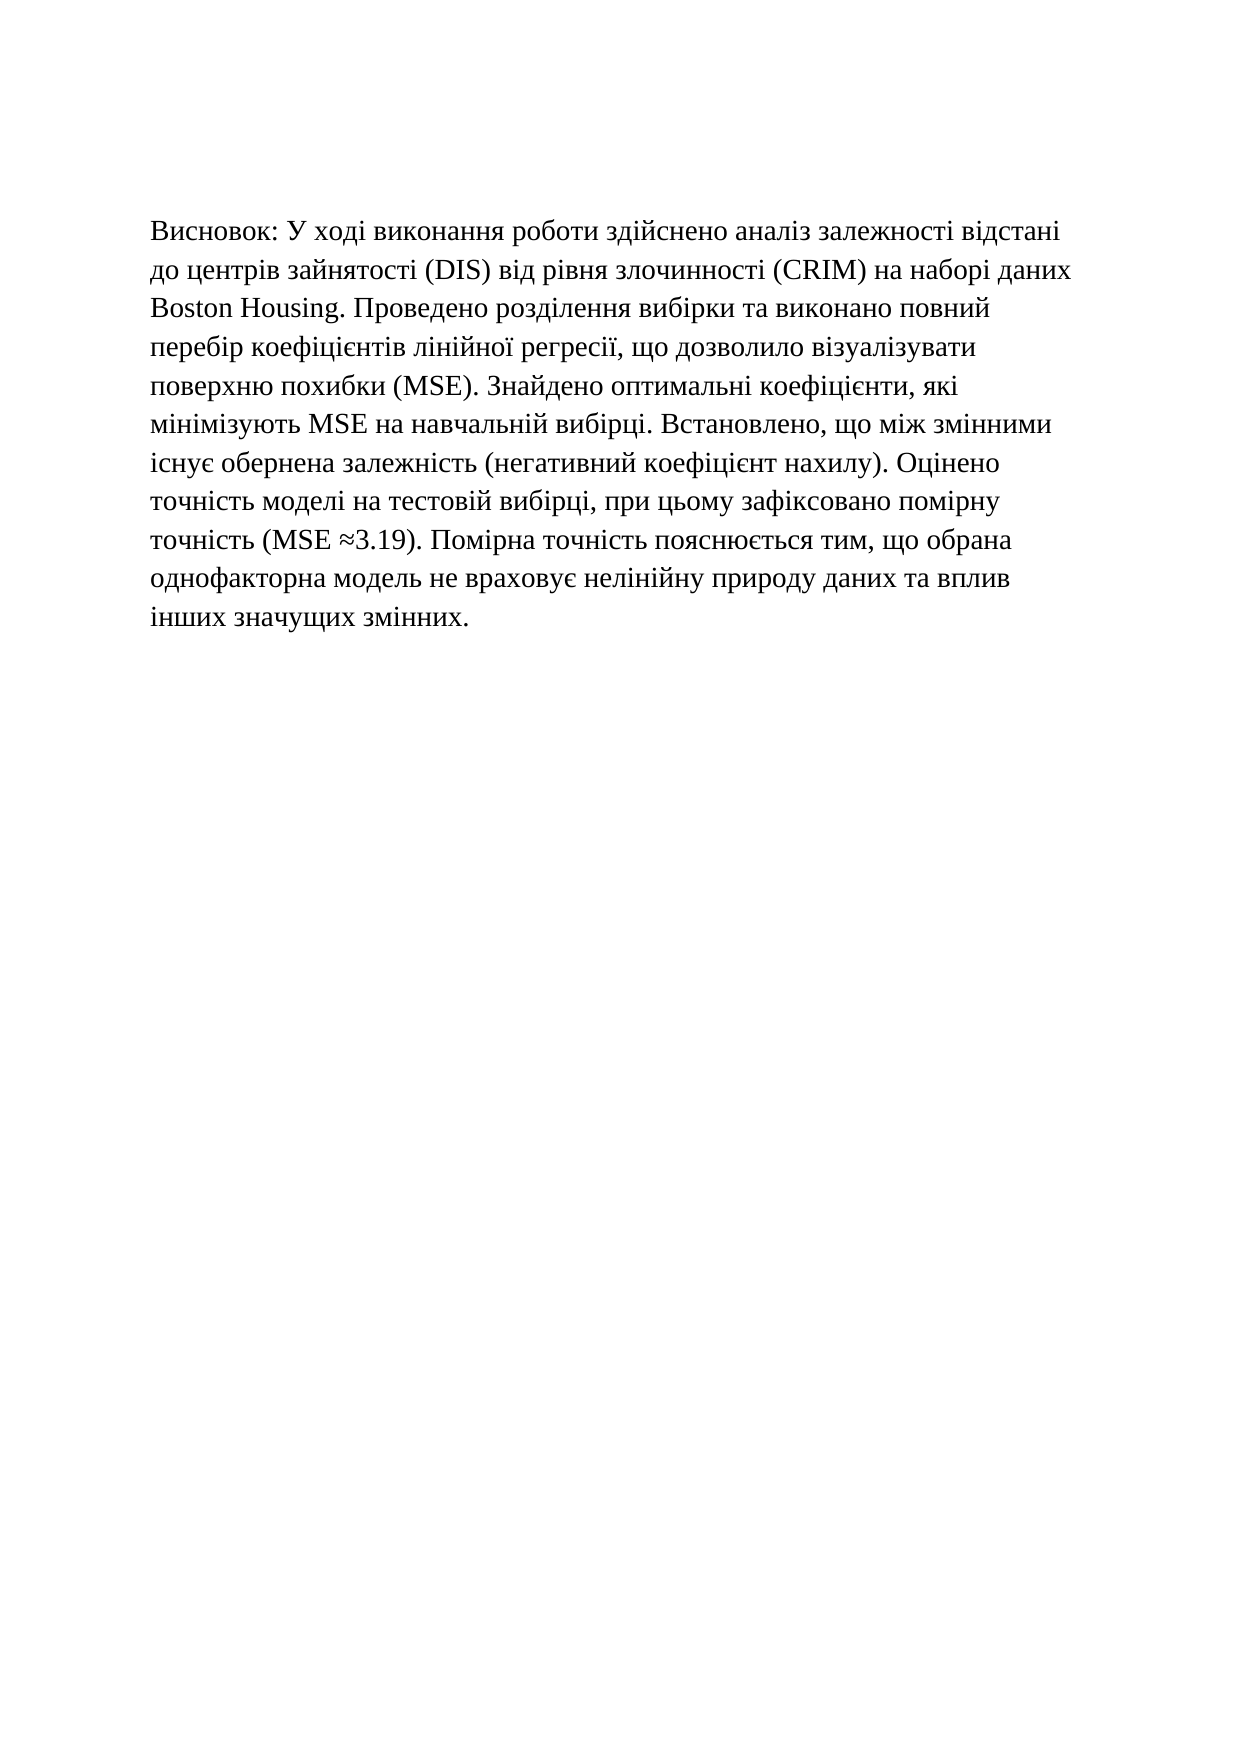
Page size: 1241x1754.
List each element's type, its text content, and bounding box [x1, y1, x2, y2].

text Висновок: У ході виконання роботи здійснено аналіз залежності відстані до центрів зайнятості (DIS) від рівня злочинності (CRIM) на наборі даних Boston Housing. Проведено розділення вибірки та виконано повний перебір коефіцієнтів лінійної регресії, що дозволило візуалізувати поверхню похибки (MSE). Знайдено оптимальні коефіцієнти, які мінімізують MSE на навчальній вибірці. Встановлено, що між змінними існує обернена залежність (негативний коефіцієнт нахилу). Оцінено точність моделі на тестовій вибірці, при цьому зафіксовано помірну точність (MSE ≈3.19). Помірна точність пояснюється тим, що обрана однофакторна модель не враховує нелінійну природу даних та вплив інших значущих змінних. [150, 213, 1090, 632]
